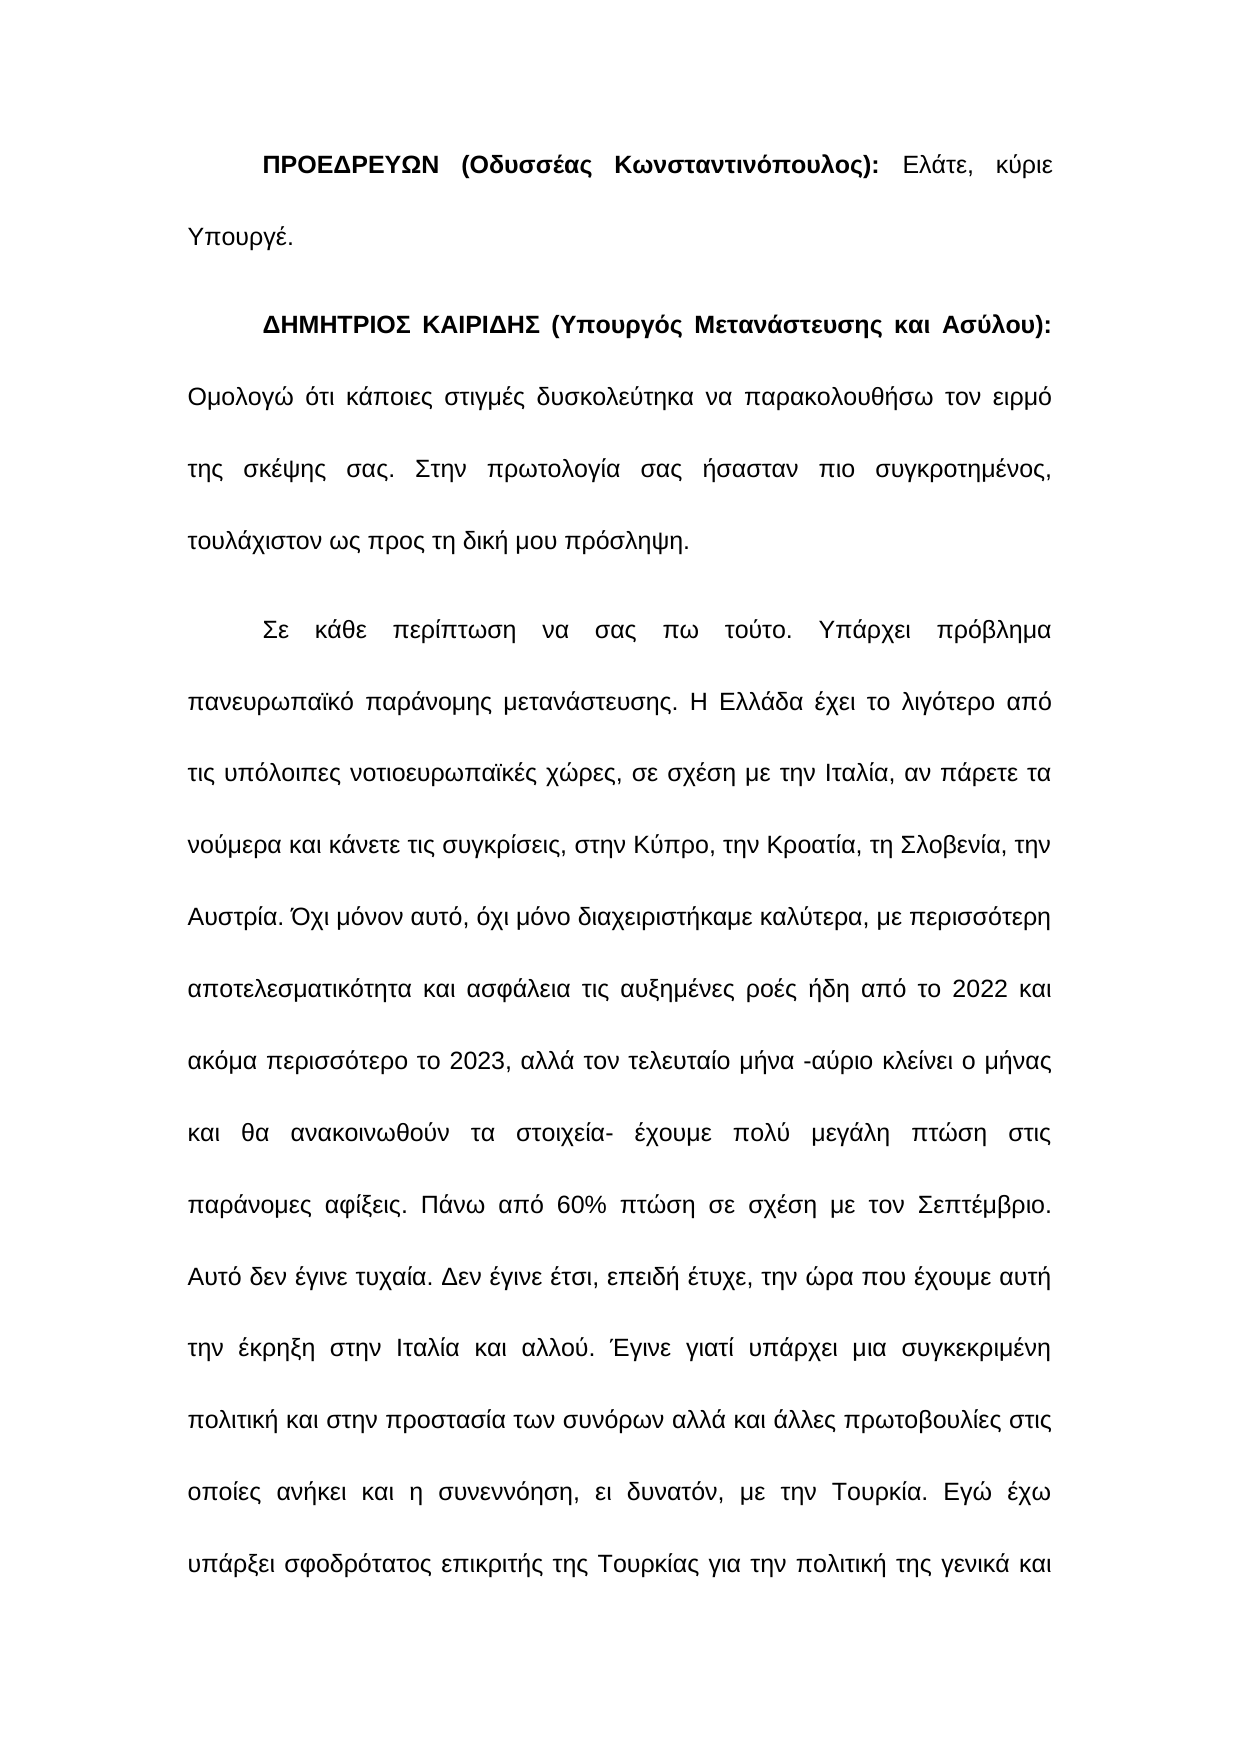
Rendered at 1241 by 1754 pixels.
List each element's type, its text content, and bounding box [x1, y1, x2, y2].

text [187, 614, 1053, 1578]
text ΠΡΟΕΔΡΕΥΩΝ (Οδυσσέας Κωνσταντινόπουλος): Ελάτε, κύριε Υπουργέ. [187, 150, 1053, 251]
text ΔΗΜΗΤΡΙΟΣ ΚΑΙΡΙΔΗΣ (Υπουργός Μετανάστευσης και Ασύλου): Ομολογώ ότι κάποιες στιγμές δυσκολεύτηκα να παρακολουθήσω τον ειρμό της σκέψης σας. Στην πρωτολογία σας ήσασταν πιο συγκροτημένος, τουλάχιστον ως προς τη δική μου πρόσληψη. [187, 310, 1053, 555]
